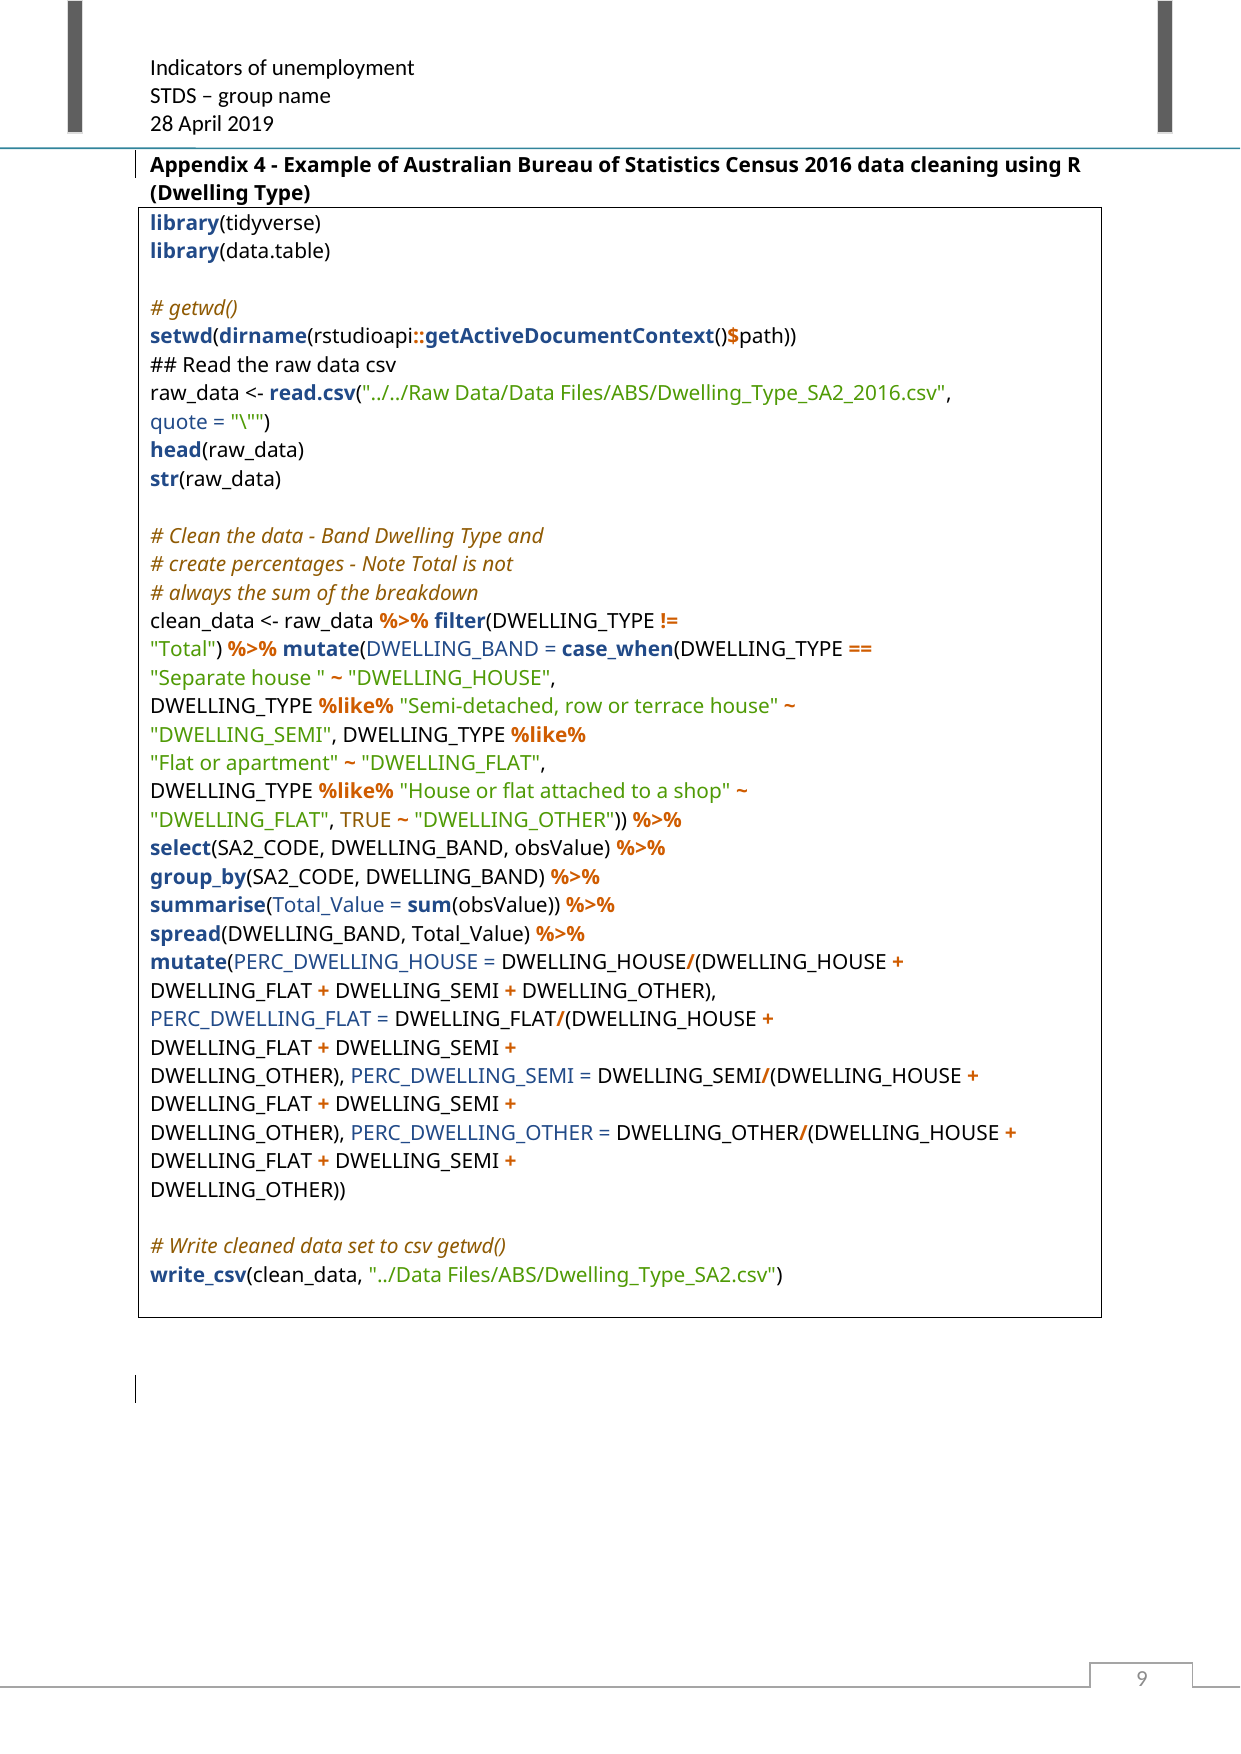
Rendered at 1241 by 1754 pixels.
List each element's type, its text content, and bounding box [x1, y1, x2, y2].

table_header library(tidyverse) library(data.table) # getwd() setwd(dirname(rstudioapi::getActiveDocumentContext()$path)) ## Read the raw data csv raw_data <- read.csv("../../Raw Data/Data Files/ABS/Dwelling_Type_SA2_2016.csv", quote = "\"") head(raw_data) str(raw_data) # Clean the data - Band Dwelling Type and # create percentages - Note Total is not # always the sum of the breakdown clean_data <- raw_data %>% filter(DWELLING_TYPE != "Total") %>% mutate(DWELLING_BAND = case_when(DWELLING_TYPE == "Separate house " ~ "DWELLING_HOUSE", DWELLING_TYPE %like% "Semi-detached, row or terrace house" ~ "DWELLING_SEMI", DWELLING_TYPE %like% "Flat or apartment" ~ "DWELLING_FLAT", DWELLING_TYPE %like% "House or flat attached to a shop" ~ "DWELLING_FLAT", TRUE ~ "DWELLING_OTHER")) %>% select(SA2_CODE, DWELLING_BAND, obsValue) %>% group_by(SA2_CODE, DWELLING_BAND) %>% summarise(Total_Value = sum(obsValue)) %>% spread(DWELLING_BAND, Total_Value) %>% mutate(PERC_DWELLING_HOUSE = DWELLING_HOUSE/(DWELLING_HOUSE + DWELLING_FLAT + DWELLING_SEMI + DWELLING_OTHER), PERC_DWELLING_FLAT = DWELLING_FLAT/(DWELLING_HOUSE + DWELLING_FLAT + DWELLING_SEMI + DWELLING_OTHER), PERC_DWELLING_SEMI = DWELLING_SEMI/(DWELLING_HOUSE + DWELLING_FLAT + DWELLING_SEMI + DWELLING_OTHER), PERC_DWELLING_OTHER = DWELLING_OTHER/(DWELLING_HOUSE + DWELLING_FLAT + DWELLING_SEMI + DWELLING_OTHER)) # Write cleaned data set to csv getwd() write_csv(clean_data, "../Data Files/ABS/Dwelling_Type_SA2.csv") [139, 208, 1101, 1317]
text (Dwelling Type) [150, 178, 1090, 207]
text Appendix 4 - Example of Australian Bureau of Statistics Census 2016 data cleaning using R [150, 150, 1090, 178]
